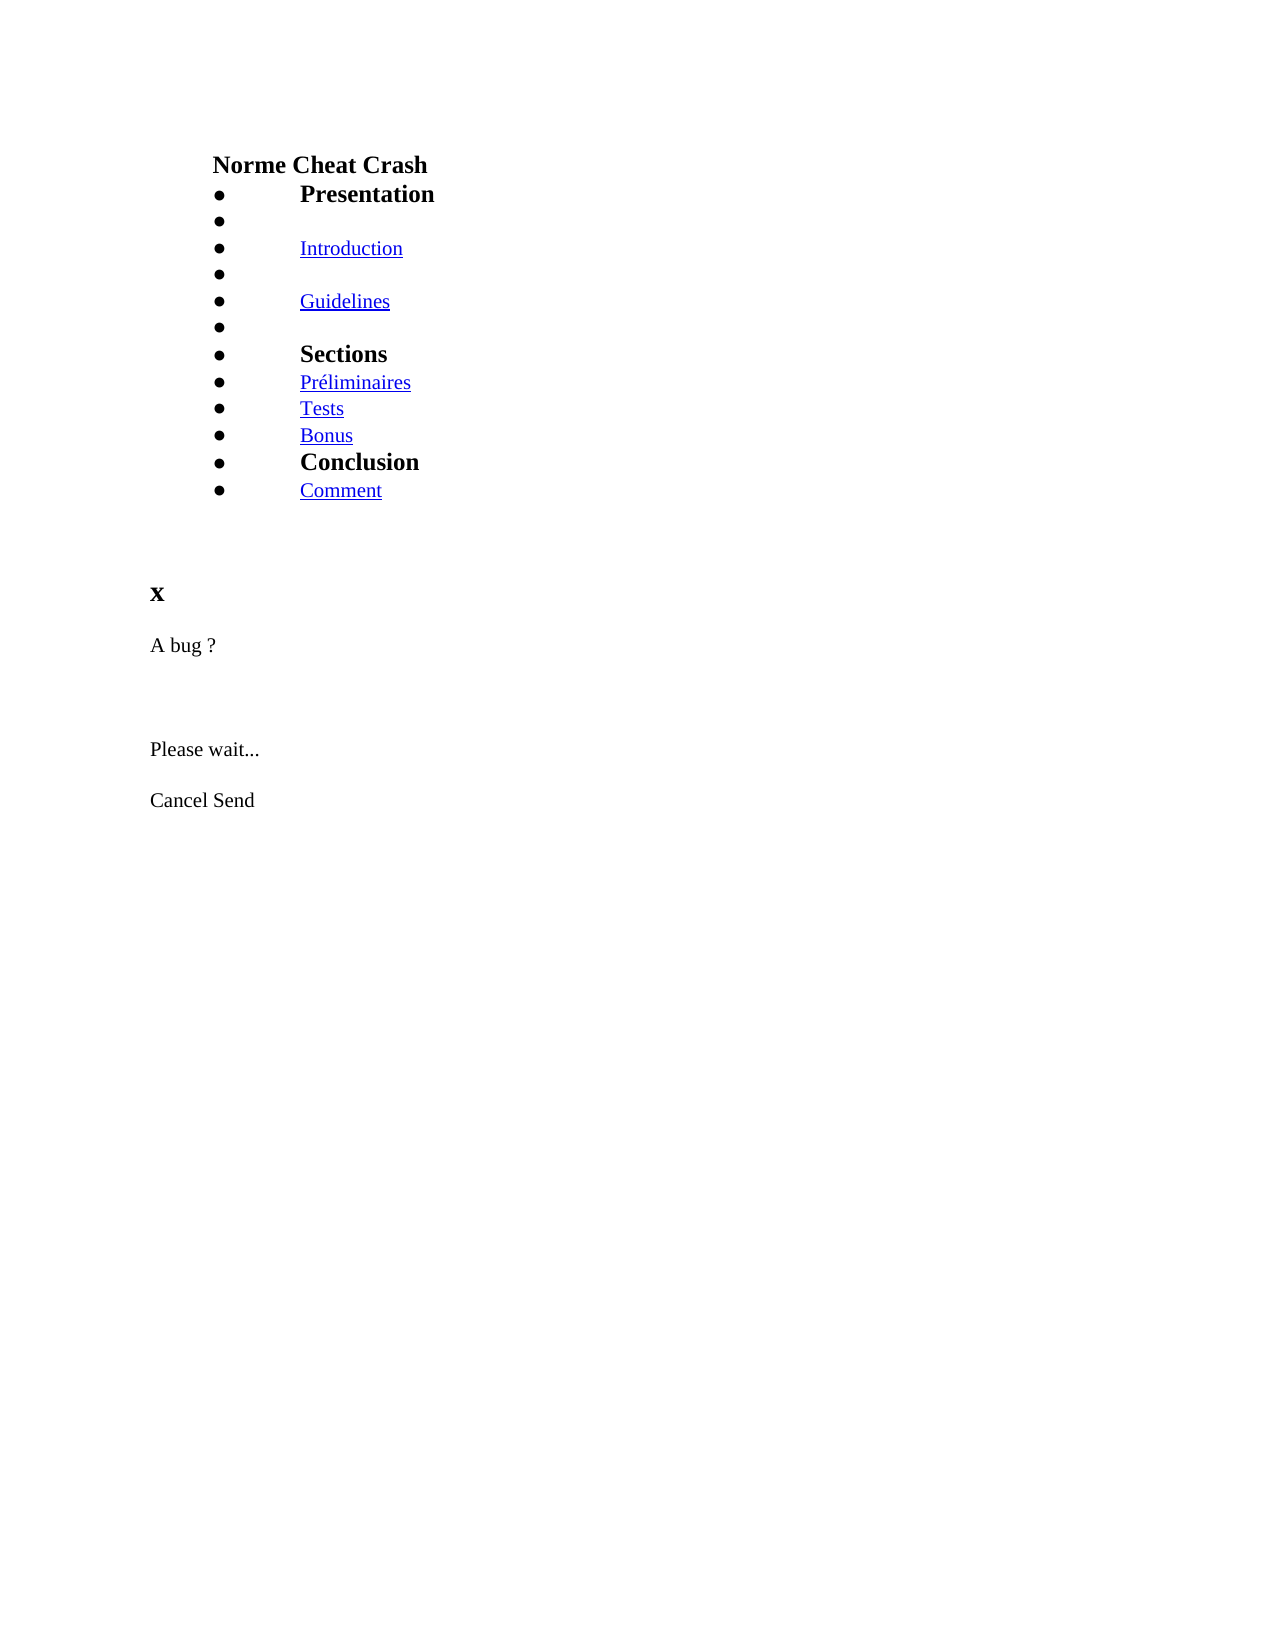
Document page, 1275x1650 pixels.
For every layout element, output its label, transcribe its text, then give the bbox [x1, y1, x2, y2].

list Tests [212, 394, 1125, 421]
subtitle x [150, 574, 1125, 608]
text Cancel Send [150, 788, 1125, 812]
list Guidelines [212, 287, 1125, 313]
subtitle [212, 150, 1125, 179]
text A bug ? [150, 633, 1125, 657]
list Bonus [212, 421, 1125, 447]
text Please wait... [150, 737, 1125, 761]
list Comment [212, 476, 1125, 502]
subtitle Conclusion [212, 447, 1125, 476]
list Introduction [212, 234, 1125, 260]
subtitle Sections [212, 339, 1125, 368]
subtitle Presentation [212, 179, 1125, 207]
list Préliminaires [212, 368, 1125, 394]
